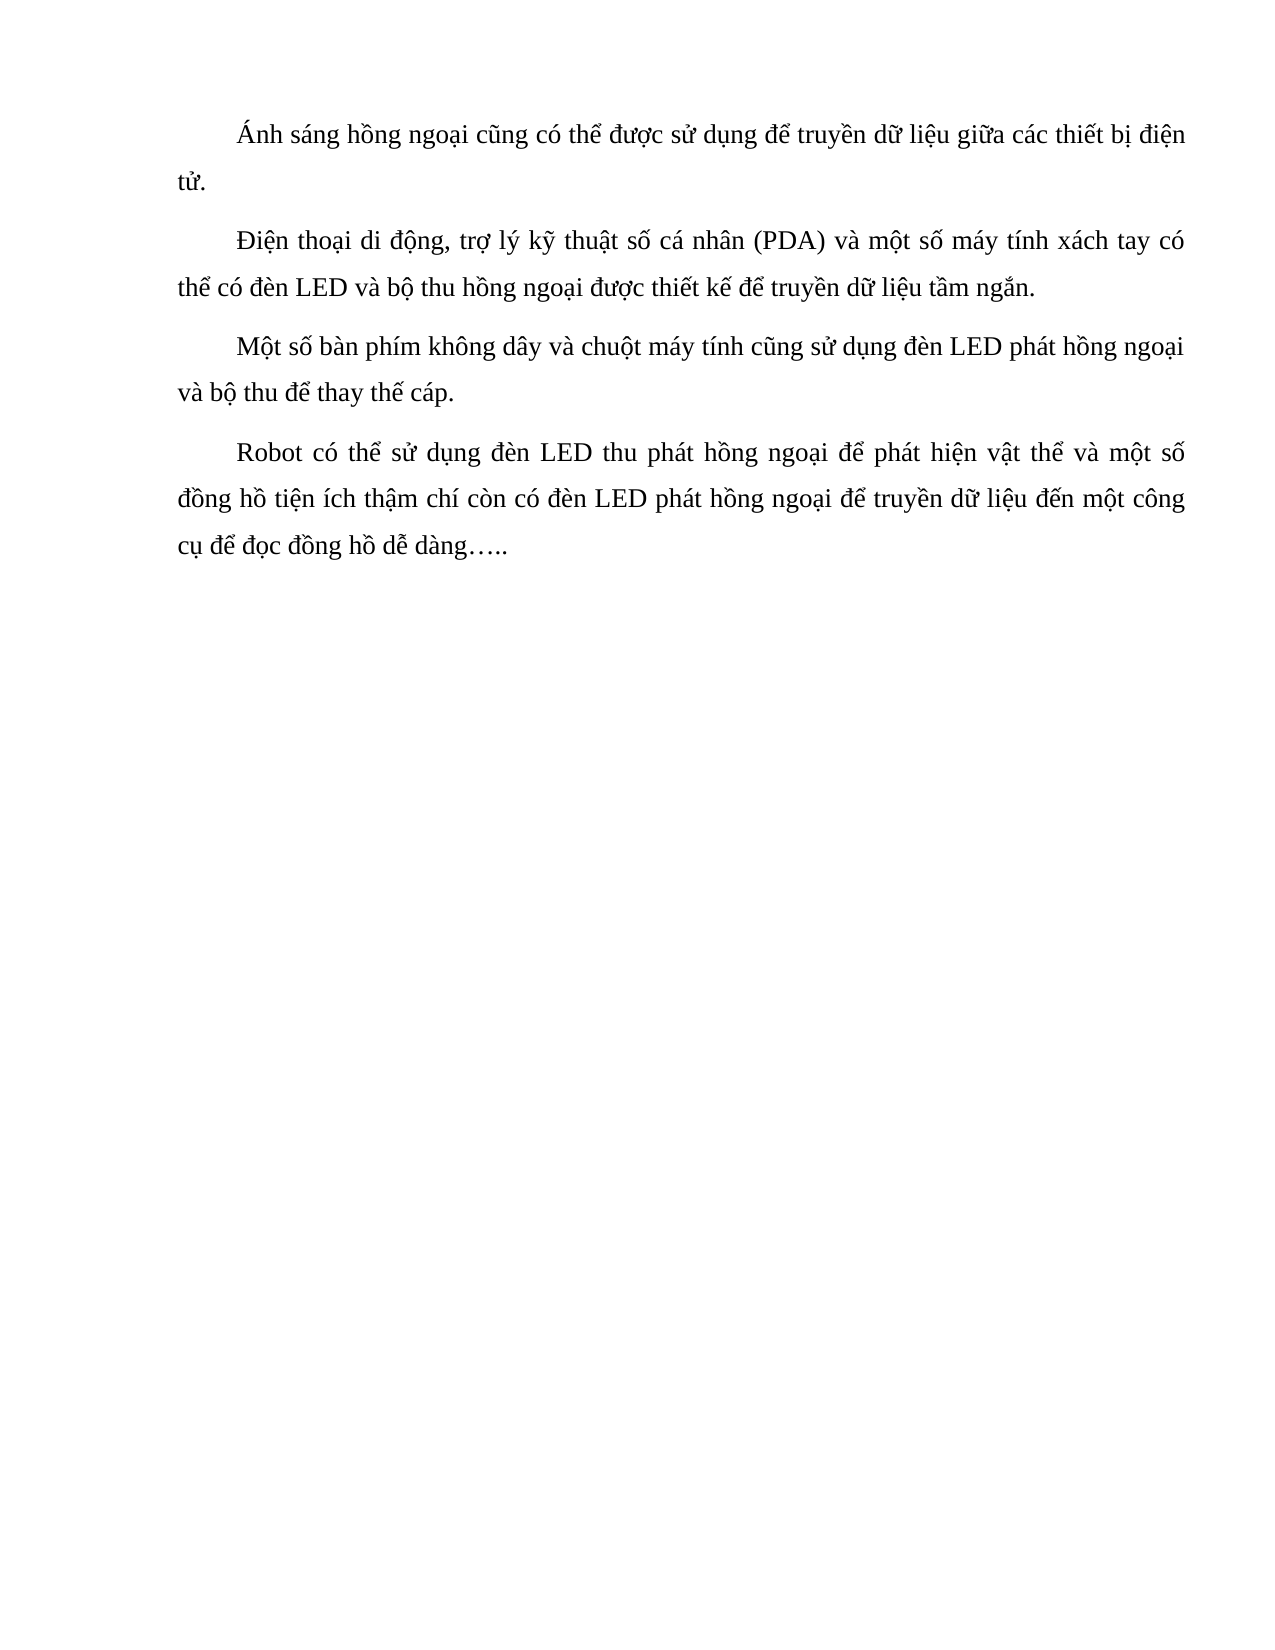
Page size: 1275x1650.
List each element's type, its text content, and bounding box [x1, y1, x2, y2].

text Ánh sáng hồng ngoại cũng có thể được sử dụng để truyền dữ liệu giữa các thiết bị điện tử. [177, 118, 1186, 196]
text Một số bàn phím không dây và chuột máy tính cũng sử dụng đèn LED phát hồng ngoại và bộ thu để thay thế cáp. [177, 330, 1186, 408]
text Robot có thể sử dụng đèn LED thu phát hồng ngoại để phát hiện vật thể và một số đồng hồ tiện ích thậm chí còn có đèn LED phát hồng ngoại để truyền dữ liệu đến một công cụ để đọc đồng hồ dễ dàng….. [177, 513, 1186, 560]
text Điện thoại di động, trợ lý kỹ thuật số cá nhân (PDA) và một số máy tính xách tay có thể có đèn LED và bộ thu hồng ngoại được thiết kế để truyền dữ liệu tầm ngắn. [177, 224, 1186, 302]
text Robot có thể sử dụng đèn LED thu phát hồng ngoại để phát hiện vật thể và một số đồng hồ tiện ích thậm chí còn có đèn LED phát hồng ngoại để truyền dữ liệu đến một công cụ để đọc đồng hồ dễ dàng….. [177, 436, 1186, 482]
